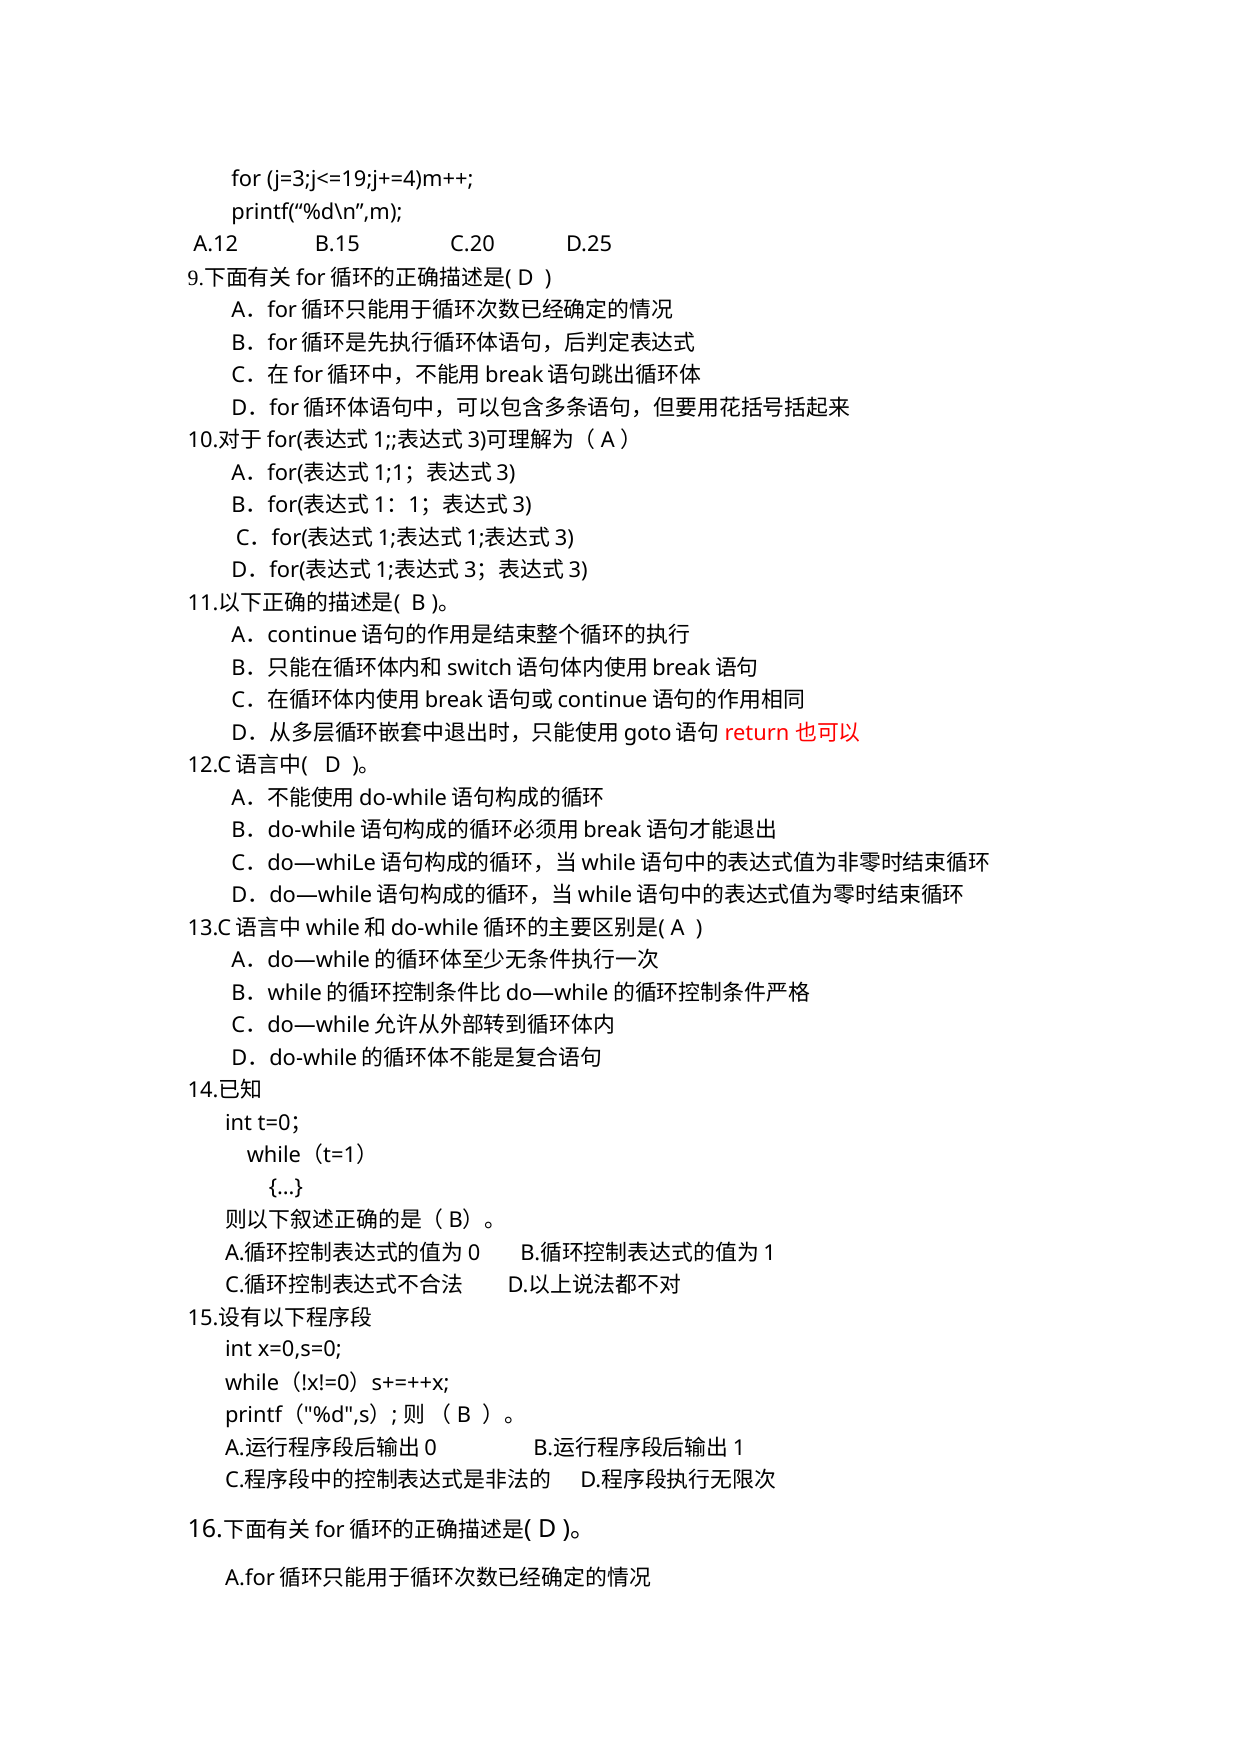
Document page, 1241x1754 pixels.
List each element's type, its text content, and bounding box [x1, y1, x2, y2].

text B．只能在循环体内和switch语句体内使用break语句 [187, 649, 1053, 682]
text while（t=1） [225, 1137, 1053, 1169]
text for (j=3;j<=19;j+=4)m++; [187, 162, 1053, 194]
text 10.对于for(表达式1;;表达式3)可理解为（ A ） [187, 422, 1053, 454]
text 9.下面有关for循环的正确描述是( D ) [187, 259, 1053, 292]
text D．for循环体语句中，可以包含多条语句，但要用花括号括起来 [187, 389, 1053, 422]
text C.程序段中的控制表达式是非法的 D.程序段执行无限次 [225, 1462, 1053, 1494]
text while（!x!=0）s+=++x; [225, 1364, 1053, 1397]
text C．do—whiLe语句构成的循环，当while语句中的表达式值为非零时结束循环 [187, 844, 1053, 877]
text {...} [225, 1169, 1053, 1202]
text C．在for循环中，不能用break语句跳出循环体 [187, 357, 1053, 389]
text 12.C语言中( D )。 [187, 747, 1053, 779]
text 13.C语言中while和do-while循环的主要区别是( A ) [187, 909, 1053, 942]
text D．从多层循环嵌套中退出时，只能使用goto语句 return 也可以 [187, 714, 1053, 747]
text C.循环控制表达式不合法 D.以上说法都不对 [225, 1267, 1053, 1299]
text A．continue语句的作用是结束整个循环的执行 [187, 617, 1053, 649]
text D．for(表达式1;表达式3；表达式3) [187, 552, 1053, 584]
text 则以下叙述正确的是（ B）。 [225, 1202, 1053, 1234]
text C．for(表达式1;表达式1;表达式3) [187, 519, 1053, 552]
text C．do—while允许从外部转到循环体内 [187, 1007, 1053, 1039]
text A.循环控制表达式的值为0 B.循环控制表达式的值为1 [225, 1234, 1053, 1267]
text B．for(表达式1：1；表达式3) [225, 487, 1053, 519]
text B．for循环是先执行循环体语句，后判定表达式 [187, 324, 1053, 357]
text 11.以下正确的描述是( B )。 [187, 584, 1053, 617]
text A．do—while的循环体至少无条件执行一次 [187, 942, 1053, 974]
text B．do-while语句构成的循环必须用break语句才能退出 [187, 812, 1053, 844]
text printf（"%d",s）; 则 （ B ）。 [225, 1397, 1053, 1429]
text D．do-while的循环体不能是复合语句 [187, 1039, 1053, 1072]
text A.12 B.15 C.20 D.25 [187, 227, 1053, 259]
text D．do—while语句构成的循环，当while语句中的表达式值为零时结束循环 [187, 877, 1053, 909]
text printf(“%d\n”,m); [187, 194, 1053, 227]
text 16.下面有关for循环的正确描述是( D )。 [187, 1494, 1053, 1559]
text A.运行程序段后输出0 B.运行程序段后输出1 [225, 1429, 1053, 1462]
text A．不能使用do-while语句构成的循环 [187, 779, 1053, 812]
text C．在循环体内使用break语句或continue语句的作用相同 [187, 682, 1053, 714]
text 15.设有以下程序段 [187, 1299, 1053, 1332]
text B．while的循环控制条件比do—while的循环控制条件严格 [187, 974, 1053, 1007]
text int x=0,s=0; [225, 1332, 1053, 1364]
text A.for循环只能用于循环次数已经确定的情况 [187, 1559, 1053, 1592]
text int t=0； [225, 1104, 1053, 1137]
text A．for循环只能用于循环次数已经确定的情况 [187, 292, 1053, 324]
text 14.已知 [187, 1072, 1053, 1104]
text A．for(表达式1;1；表达式3) [187, 454, 1053, 487]
